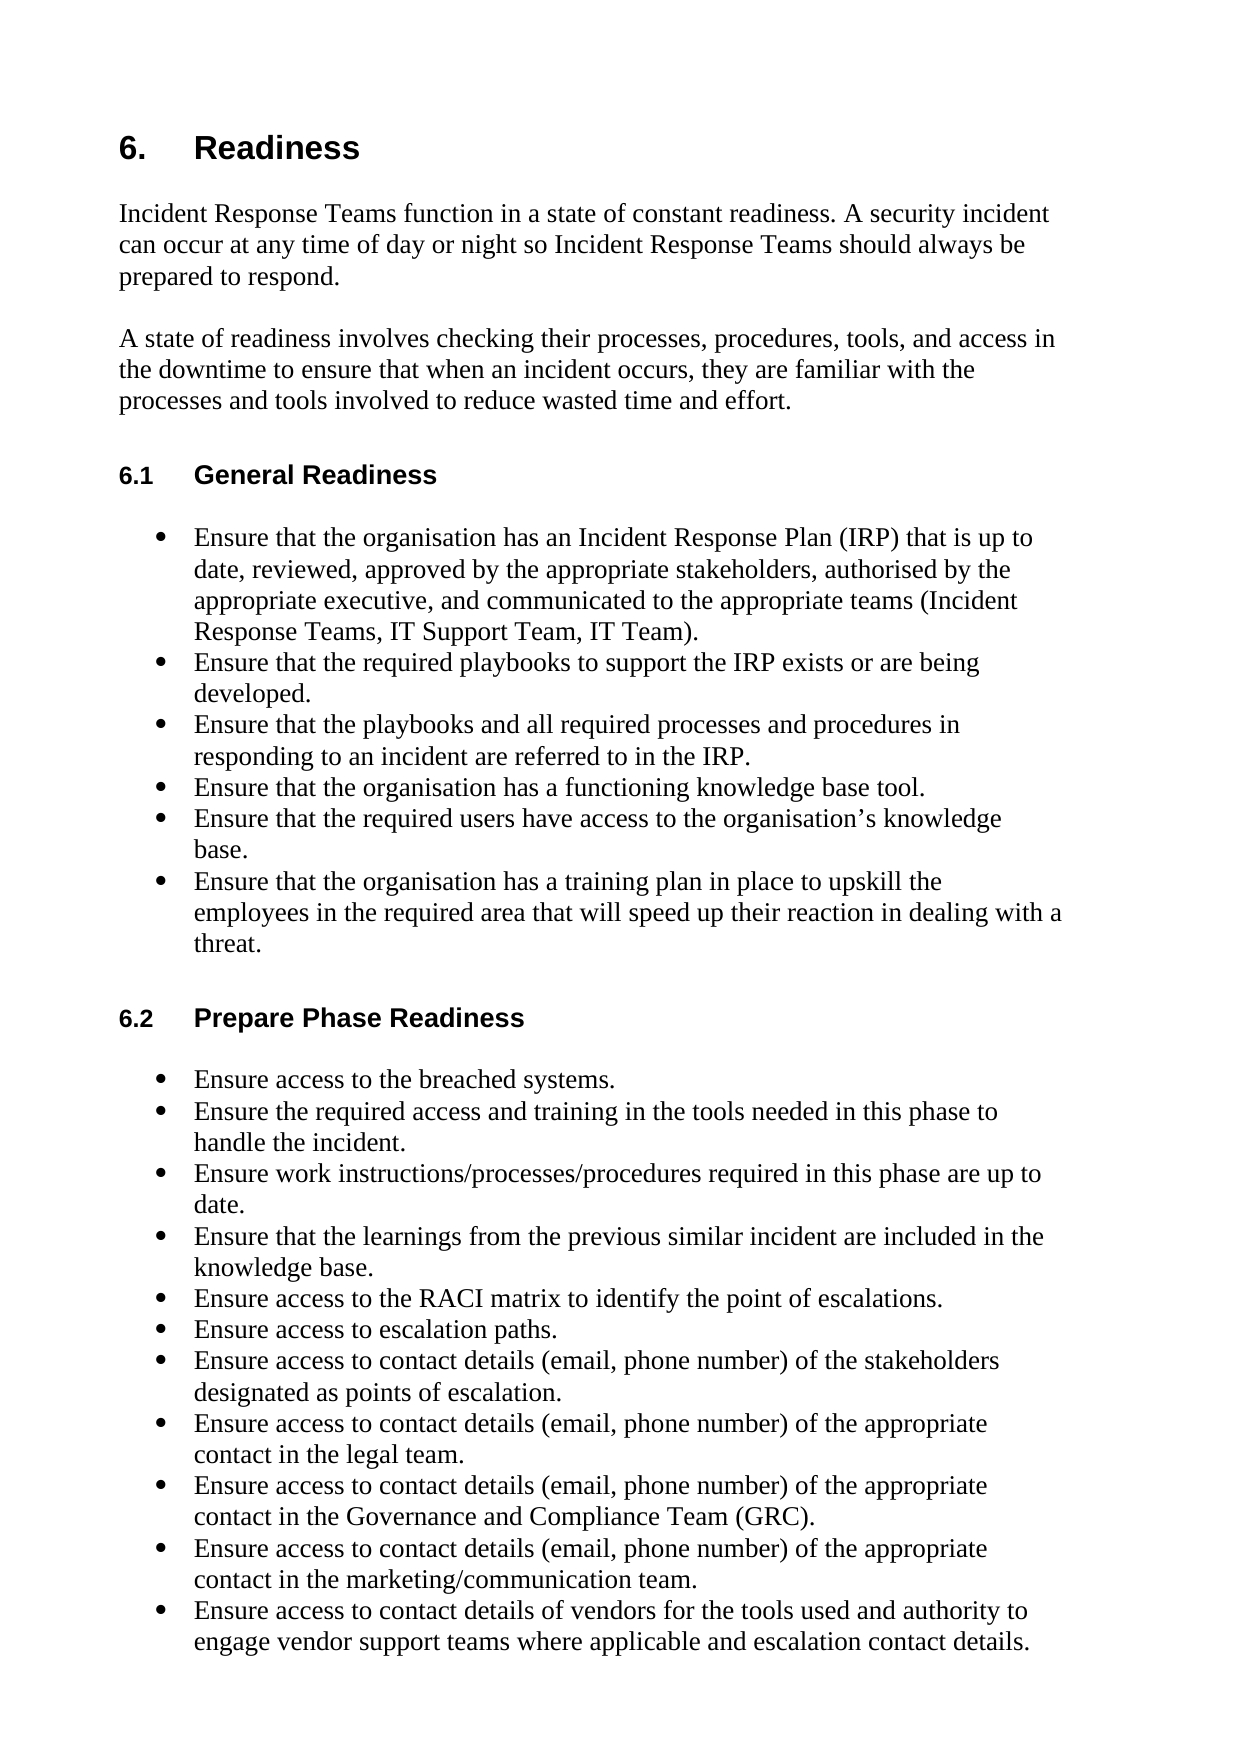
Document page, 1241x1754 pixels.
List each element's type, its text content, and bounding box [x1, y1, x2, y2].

list Ensure access to contact details (email, phone number) of the appropriate contact in the marketing/communication team. [156, 1532, 1063, 1594]
list Ensure access to contact details (email, phone number) of the appropriate contact in the Governance and Compliance Team (GRC). [156, 1469, 1063, 1532]
list Ensure access to contact details of vendors for the tools used and authority to engage vendor support teams where applicable and escalation contact details. [156, 1594, 1063, 1656]
list Ensure that the playbooks and all required processes and procedures in responding to an incident are referred to in the IRP. [156, 708, 1063, 771]
subtitle General Readiness [118, 459, 1063, 490]
list Ensure that the organisation has an Incident Response Plan (IRP) that is up to date, reviewed, approved by the appropriate stakeholders, authorised by the appropriate executive, and communicated to the appropriate teams (Incident Response Teams, IT Support Team, IT Team). [156, 521, 1063, 646]
list Ensure that the organisation has a functioning knowledge base tool. [156, 771, 1063, 802]
subtitle Prepare Phase Readiness [118, 1002, 1063, 1033]
list Ensure the required access and training in the tools needed in this phase to handle the incident. [156, 1095, 1063, 1157]
list Ensure access to contact details (email, phone number) of the stakeholders designated as points of escalation. [156, 1344, 1063, 1407]
text Incident Response Teams function in a state of constant readiness. A security incident can occur at any time of day or night so Incident Response Teams should always be prepared to respond. [118, 197, 1063, 291]
list Ensure work instructions/processes/procedures required in this phase are up to date. [156, 1157, 1063, 1219]
text A state of readiness involves checking their processes, procedures, tools, and access in the downtime to ensure that when an incident occurs, they are familiar with the processes and tools involved to reduce wasted time and effort. [118, 322, 1063, 415]
list Ensure that the learnings from the previous similar incident are included in the knowledge base. [156, 1219, 1063, 1282]
subtitle Readiness [118, 128, 1063, 167]
list Ensure that the required users have access to the organisation’s knowledge base. [156, 802, 1063, 864]
list Ensure access to contact details (email, phone number) of the appropriate contact in the legal team. [156, 1407, 1063, 1469]
list Ensure access to escalation paths. [156, 1313, 1063, 1344]
list Ensure access to the RACI matrix to identify the point of escalations. [156, 1282, 1063, 1313]
list Ensure that the organisation has a training plan in place to upskill the employees in the required area that will speed up their reaction in dealing with a threat. [156, 864, 1063, 958]
list Ensure that the required playbooks to support the IRP exists or are being developed. [156, 646, 1063, 708]
list Ensure access to the breached systems. [156, 1063, 1063, 1095]
